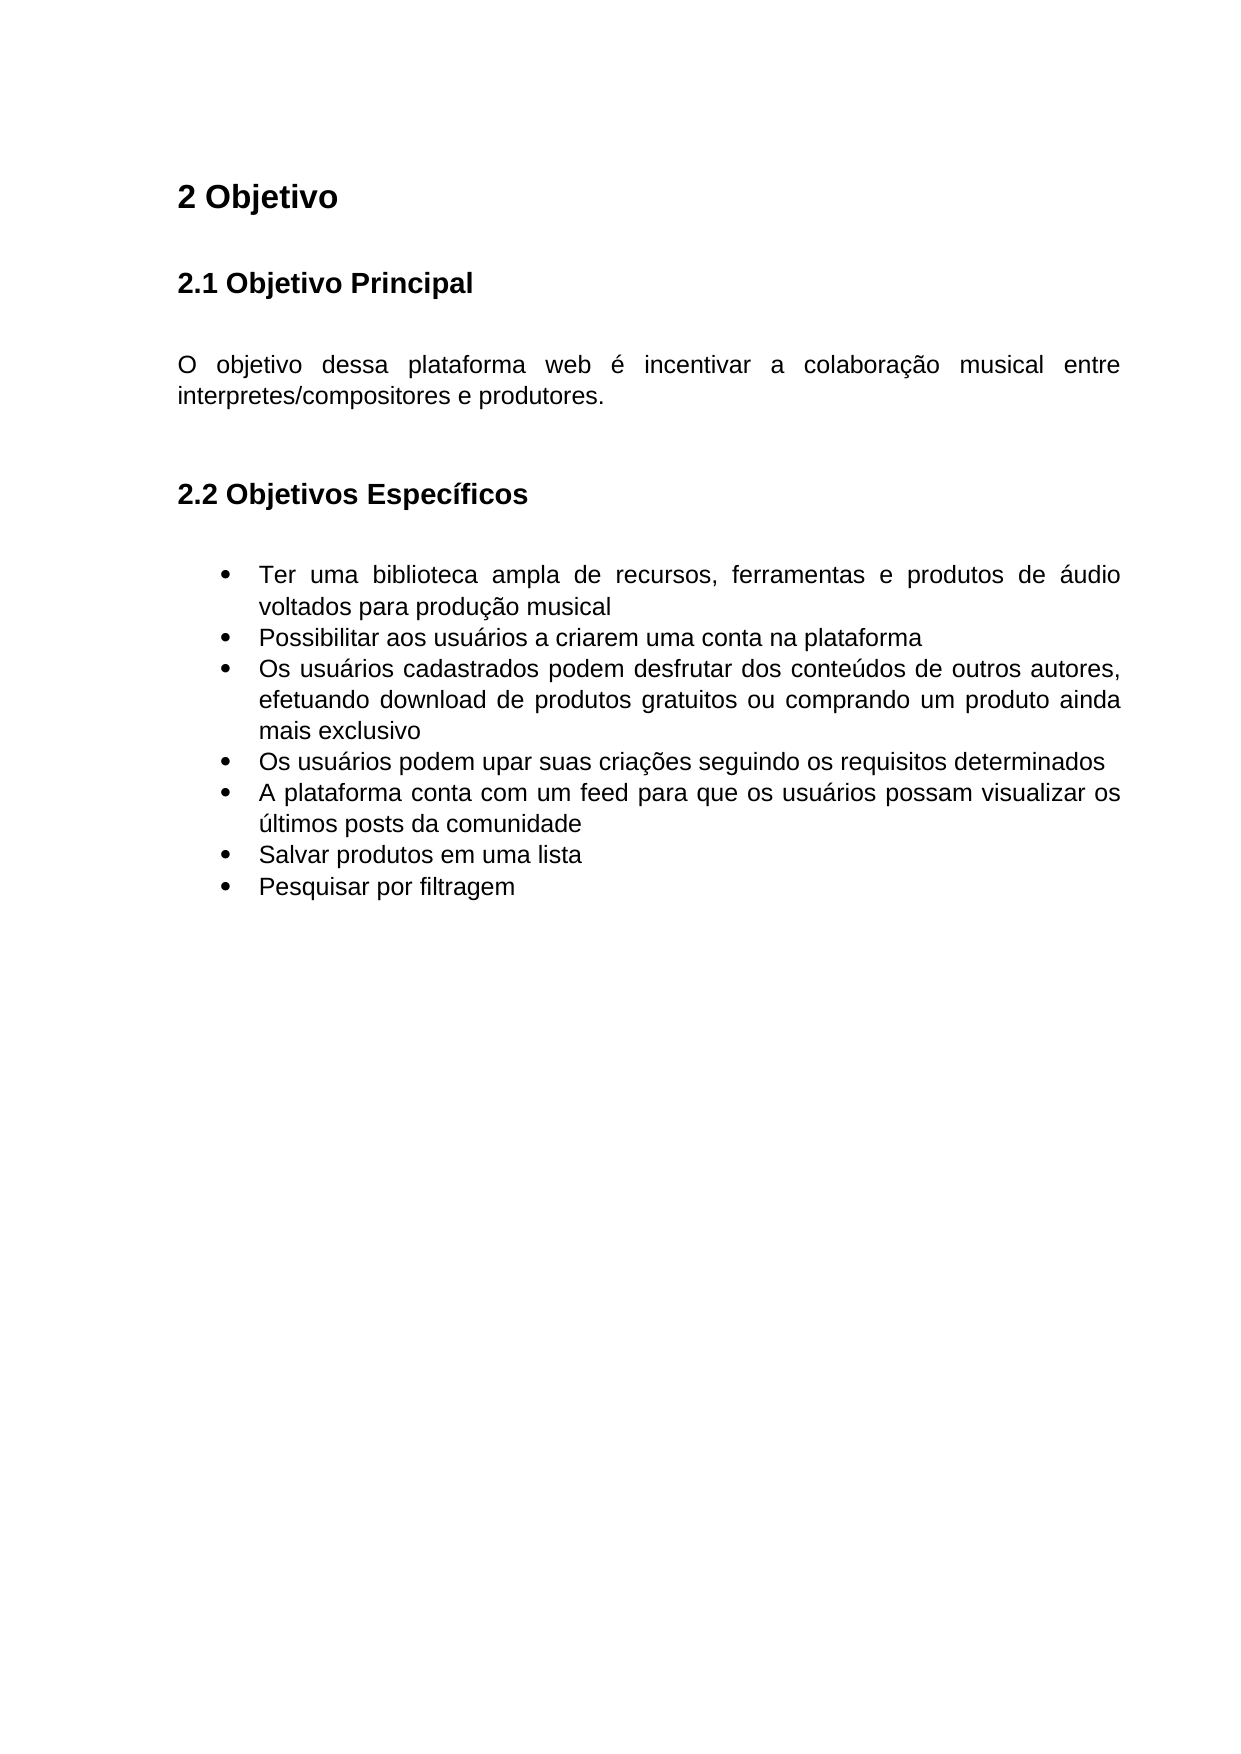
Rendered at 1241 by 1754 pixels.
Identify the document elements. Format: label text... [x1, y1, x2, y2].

list Possibilitar aos usuários a criarem uma conta na plataforma [221, 623, 1122, 652]
list Pesquisar por filtragem [221, 872, 1122, 900]
subtitle 2 Objetivo [177, 177, 1122, 216]
list A plataforma conta com um feed para que os usuários possam visualizar os últimos posts da comunidade [221, 778, 1122, 838]
list Os usuários cadastrados podem desfrutar dos conteúdos de outros autores, efetuando download de produtos gratuitos ou comprando um produto ainda mais exclusivo [221, 654, 1122, 745]
list Salvar produtos em uma lista [221, 840, 1122, 869]
subtitle 2.1 Objetivo Principal [177, 266, 1122, 300]
list Os usuários podem upar suas criações seguindo os requisitos determinados [221, 747, 1122, 776]
text O objetivo dessa plataforma web é incentivar a colaboração musical entre interpretes/compositores e produtores. [177, 350, 1122, 410]
list Ter uma biblioteca ampla de recursos, ferramentas e produtos de áudio voltados para produção musical [221, 561, 1122, 620]
subtitle 2.2 Objetivos Específicos [177, 477, 1122, 510]
